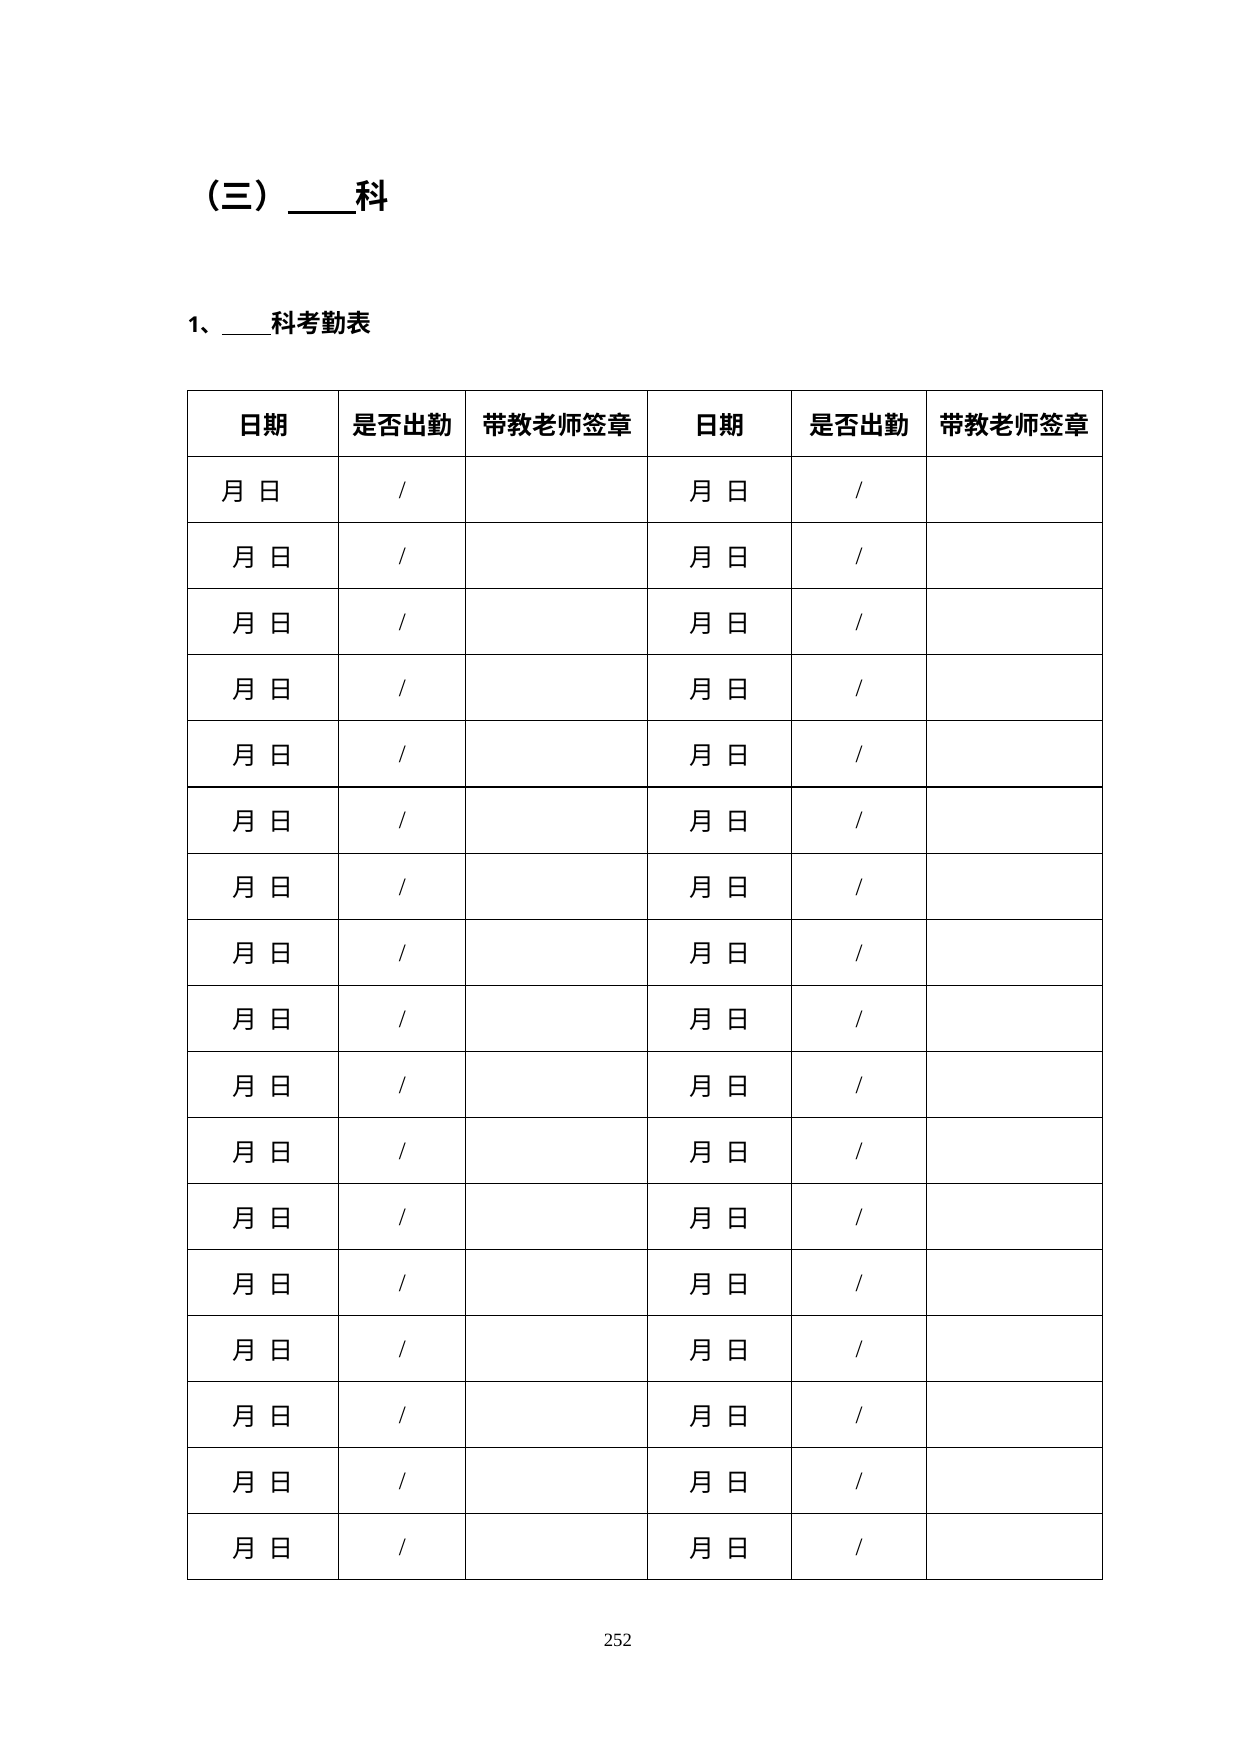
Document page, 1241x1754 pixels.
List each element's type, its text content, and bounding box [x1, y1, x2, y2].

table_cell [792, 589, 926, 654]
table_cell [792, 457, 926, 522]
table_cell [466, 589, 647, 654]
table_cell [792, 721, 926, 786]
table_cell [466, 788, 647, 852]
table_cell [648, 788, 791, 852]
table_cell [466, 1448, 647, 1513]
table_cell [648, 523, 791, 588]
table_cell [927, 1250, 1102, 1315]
subtitle （三） 科 [187, 162, 1053, 227]
text 1、 科考勤表 [187, 289, 1053, 354]
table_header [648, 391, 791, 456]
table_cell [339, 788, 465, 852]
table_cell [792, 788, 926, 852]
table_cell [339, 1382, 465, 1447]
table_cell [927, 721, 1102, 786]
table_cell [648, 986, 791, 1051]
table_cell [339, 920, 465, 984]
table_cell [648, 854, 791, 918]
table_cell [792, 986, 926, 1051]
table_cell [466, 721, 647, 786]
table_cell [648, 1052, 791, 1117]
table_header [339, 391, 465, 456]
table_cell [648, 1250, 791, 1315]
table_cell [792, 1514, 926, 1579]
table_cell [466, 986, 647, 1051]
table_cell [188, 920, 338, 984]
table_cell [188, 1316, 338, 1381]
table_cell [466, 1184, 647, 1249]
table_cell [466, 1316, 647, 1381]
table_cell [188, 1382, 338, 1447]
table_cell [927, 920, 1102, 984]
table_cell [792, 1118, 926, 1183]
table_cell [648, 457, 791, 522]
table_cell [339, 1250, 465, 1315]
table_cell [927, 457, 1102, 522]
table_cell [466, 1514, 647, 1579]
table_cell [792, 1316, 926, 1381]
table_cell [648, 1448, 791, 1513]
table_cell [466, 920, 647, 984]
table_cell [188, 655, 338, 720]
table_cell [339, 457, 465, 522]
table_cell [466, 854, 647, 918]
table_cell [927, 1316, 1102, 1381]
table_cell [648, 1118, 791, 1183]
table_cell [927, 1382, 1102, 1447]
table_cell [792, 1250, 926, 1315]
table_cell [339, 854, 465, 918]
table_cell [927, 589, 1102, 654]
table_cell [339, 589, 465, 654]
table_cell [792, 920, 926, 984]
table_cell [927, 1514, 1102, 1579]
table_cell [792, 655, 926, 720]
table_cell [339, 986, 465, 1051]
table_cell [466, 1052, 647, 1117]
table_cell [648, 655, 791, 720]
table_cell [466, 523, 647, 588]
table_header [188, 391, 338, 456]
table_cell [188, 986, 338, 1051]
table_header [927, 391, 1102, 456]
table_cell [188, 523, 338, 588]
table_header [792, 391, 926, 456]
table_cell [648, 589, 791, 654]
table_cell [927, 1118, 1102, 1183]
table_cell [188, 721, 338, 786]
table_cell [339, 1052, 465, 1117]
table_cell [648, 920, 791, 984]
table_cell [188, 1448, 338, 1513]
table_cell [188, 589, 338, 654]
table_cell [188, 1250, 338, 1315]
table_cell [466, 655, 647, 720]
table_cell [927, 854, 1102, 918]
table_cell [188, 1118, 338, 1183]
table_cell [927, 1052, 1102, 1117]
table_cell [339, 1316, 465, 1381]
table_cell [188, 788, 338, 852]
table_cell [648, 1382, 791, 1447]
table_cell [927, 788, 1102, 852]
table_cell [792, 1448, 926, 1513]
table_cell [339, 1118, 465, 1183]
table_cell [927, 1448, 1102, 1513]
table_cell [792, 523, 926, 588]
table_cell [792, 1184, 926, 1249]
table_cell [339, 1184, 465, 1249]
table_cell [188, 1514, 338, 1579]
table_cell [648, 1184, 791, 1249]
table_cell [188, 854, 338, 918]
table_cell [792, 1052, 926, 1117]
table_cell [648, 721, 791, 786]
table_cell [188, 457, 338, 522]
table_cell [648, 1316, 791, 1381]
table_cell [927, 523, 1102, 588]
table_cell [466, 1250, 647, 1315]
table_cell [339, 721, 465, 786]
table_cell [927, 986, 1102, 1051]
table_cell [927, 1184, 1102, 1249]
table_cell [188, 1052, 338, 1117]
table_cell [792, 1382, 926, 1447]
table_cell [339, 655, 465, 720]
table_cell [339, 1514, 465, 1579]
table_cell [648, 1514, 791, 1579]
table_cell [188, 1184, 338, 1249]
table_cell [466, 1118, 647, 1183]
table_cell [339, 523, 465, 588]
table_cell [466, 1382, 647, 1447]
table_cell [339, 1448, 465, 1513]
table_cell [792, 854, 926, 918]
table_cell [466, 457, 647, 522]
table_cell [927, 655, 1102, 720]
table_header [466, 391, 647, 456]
